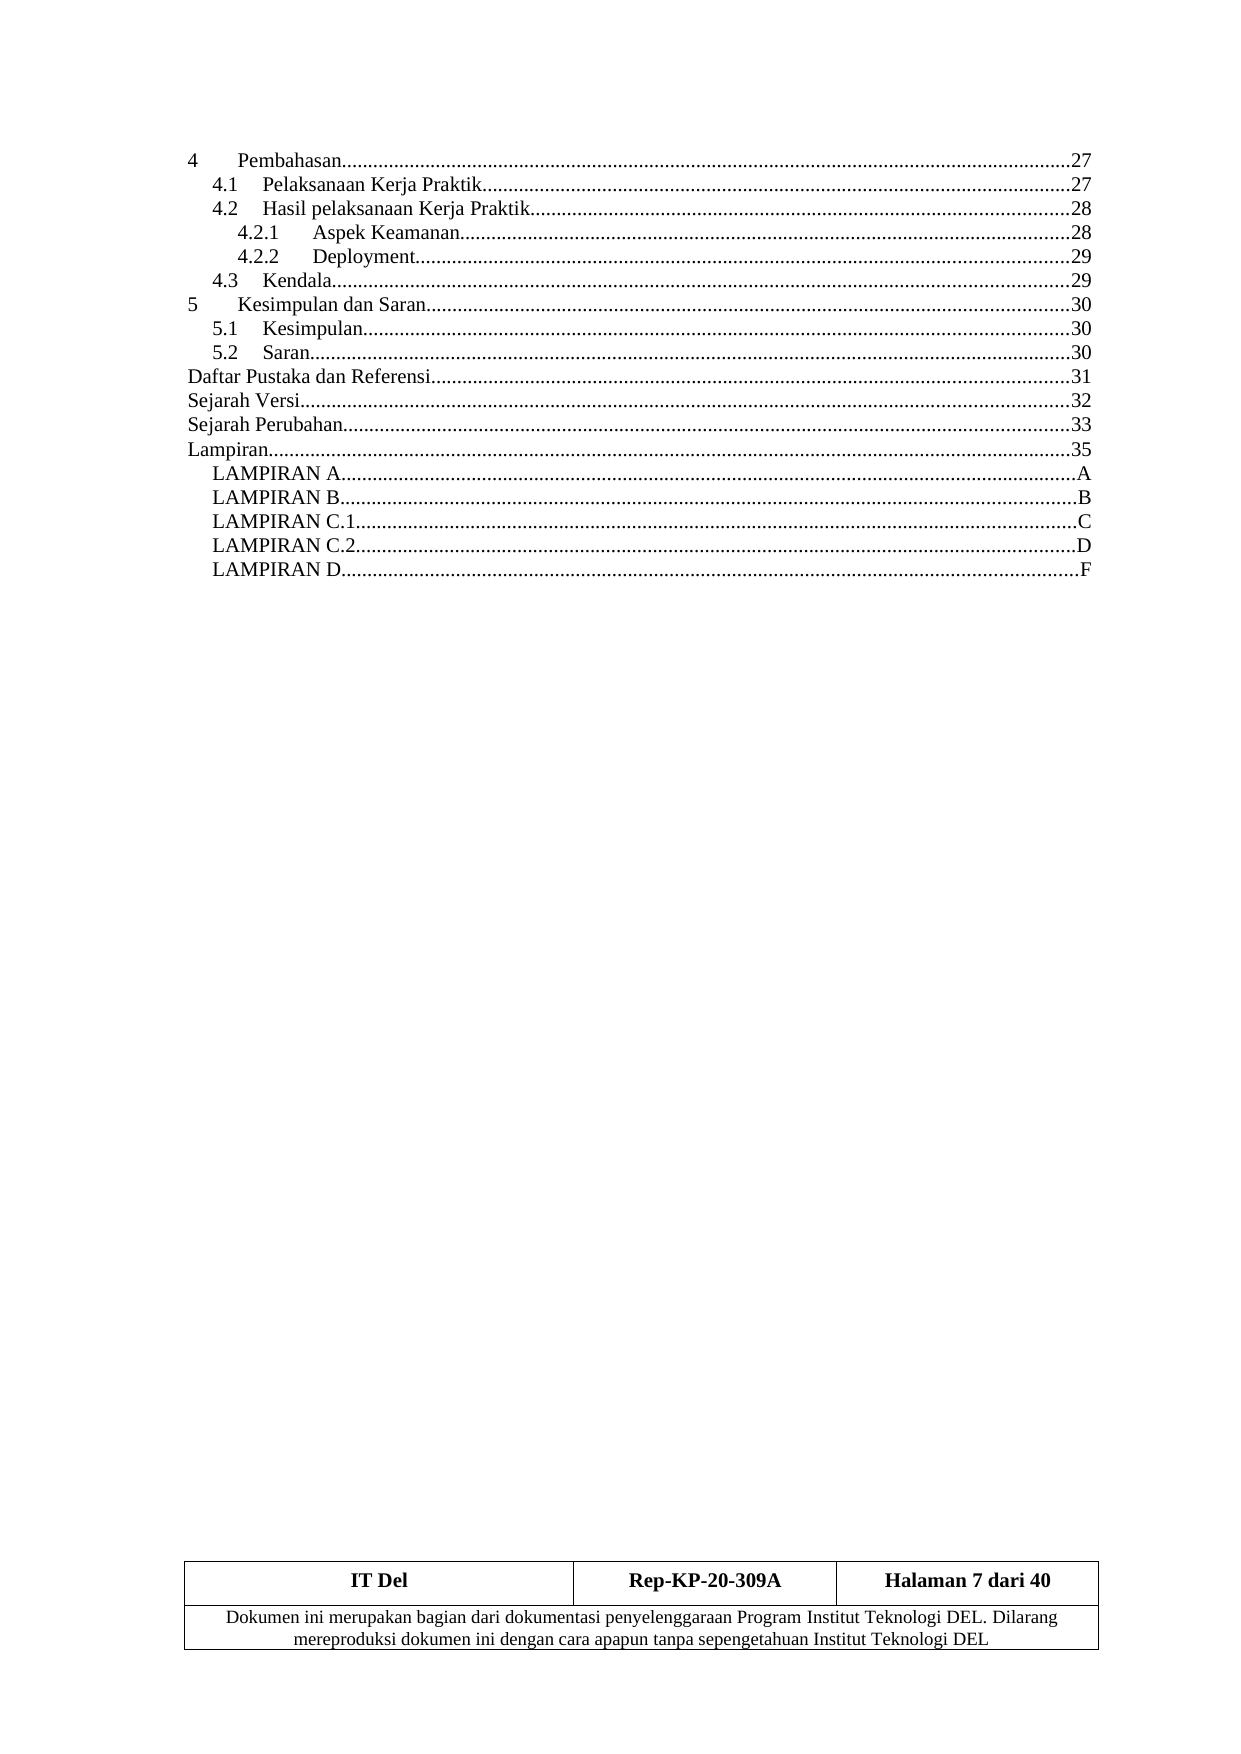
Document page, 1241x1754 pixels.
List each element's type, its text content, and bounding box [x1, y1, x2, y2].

text 4.2.2 Deployment 29 [237, 244, 1092, 268]
text 5.2 Saran 30 [212, 340, 1092, 364]
text 4.2.1 Aspek Keamanan 28 [237, 220, 1092, 244]
text 4.1 Pelaksanaan Kerja Praktik 27 [212, 172, 1092, 196]
text 5.1 Kesimpulan 30 [212, 316, 1092, 340]
text LAMPIRAN C.1 C [212, 509, 1092, 533]
text 4.2 Hasil pelaksanaan Kerja Praktik 28 [212, 196, 1092, 220]
text LAMPIRAN C.2 D [212, 533, 1092, 557]
text LAMPIRAN B B [212, 484, 1092, 509]
text LAMPIRAN D F [212, 557, 1092, 581]
text Daftar Pustaka dan Referensi 31 [187, 364, 1092, 388]
text 5 Kesimpulan dan Saran 30 [187, 292, 1092, 316]
text Sejarah Perubahan 33 [187, 412, 1092, 436]
text Sejarah Versi 32 [187, 388, 1092, 412]
text LAMPIRAN A A [212, 461, 1092, 484]
text 4.3 Kendala 29 [212, 268, 1092, 292]
text 4 Pembahasan 27 [187, 148, 1092, 172]
text Lampiran 35 [187, 436, 1092, 461]
